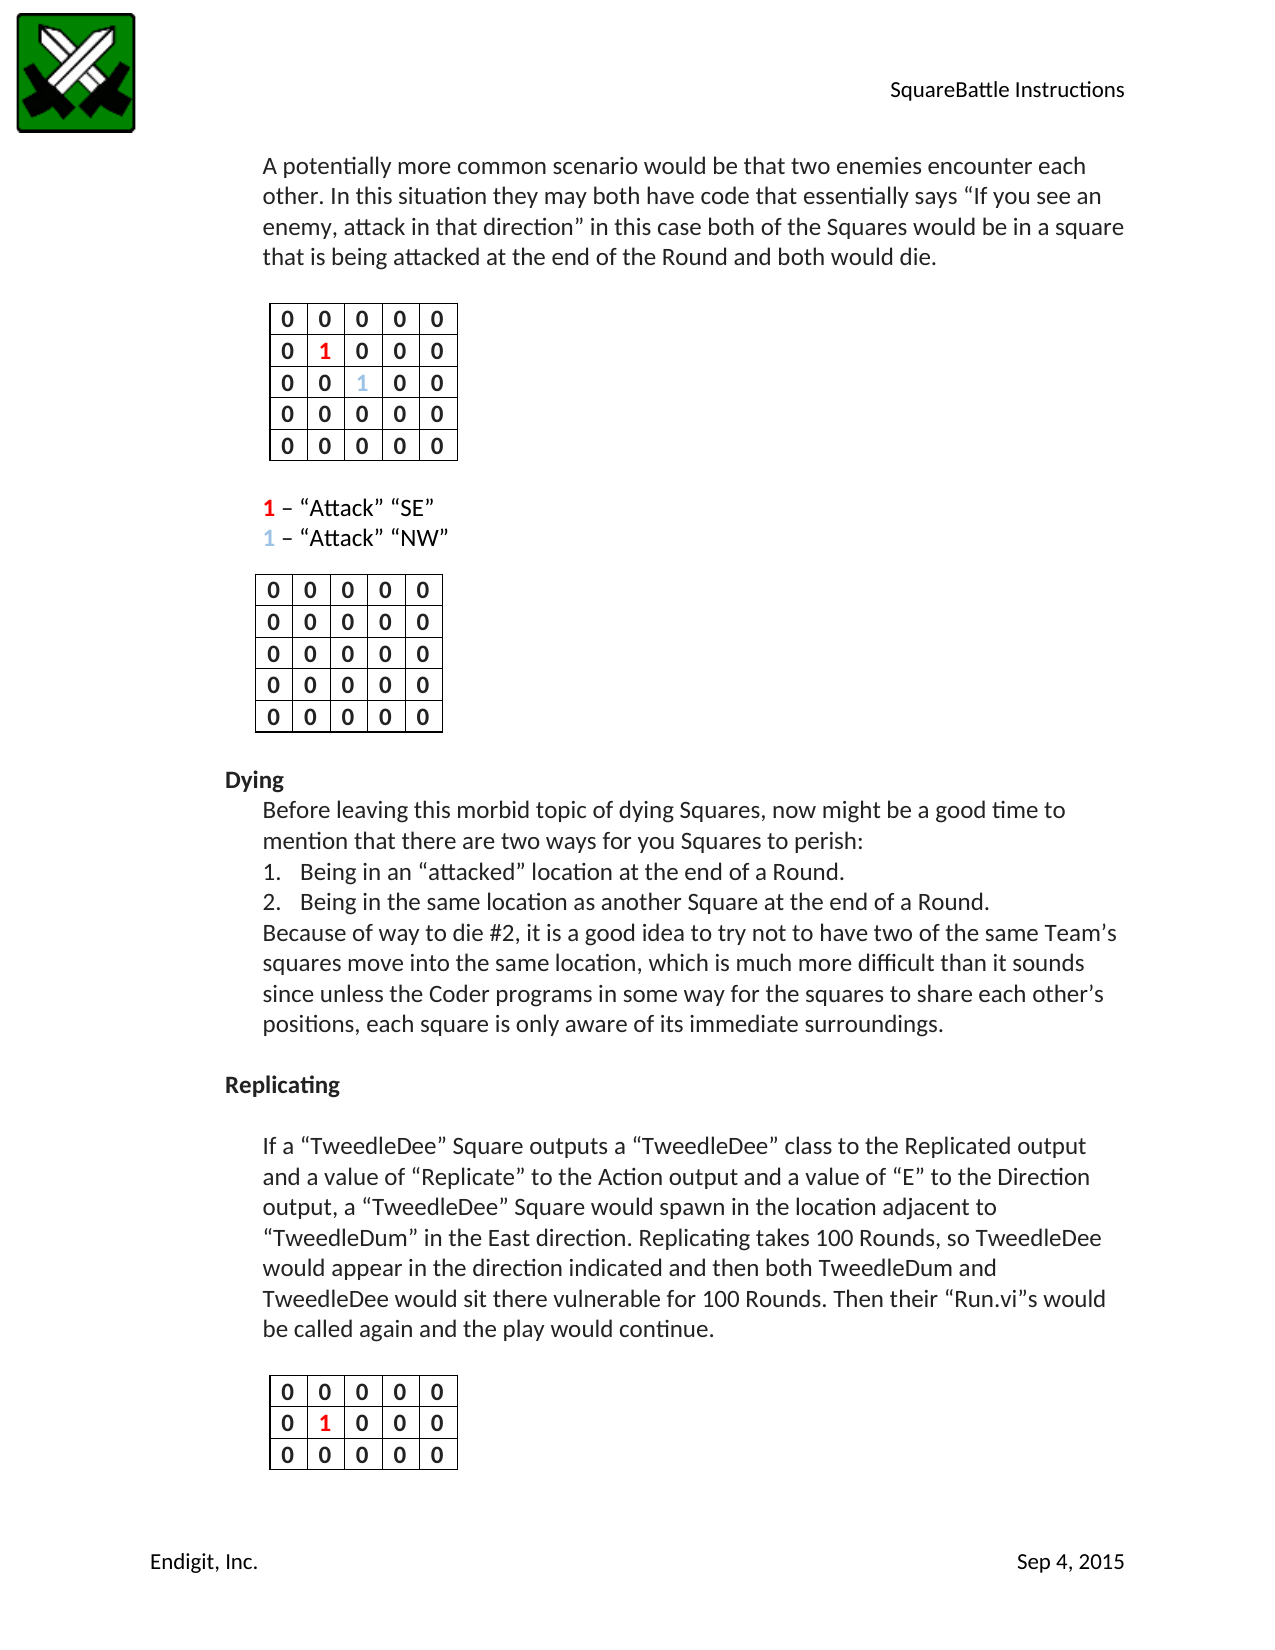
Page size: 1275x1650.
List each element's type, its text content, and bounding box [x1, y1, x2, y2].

table_header 0 [420, 304, 457, 334]
table_cell 0 [331, 669, 367, 700]
table_cell 1 [345, 367, 382, 397]
table_header 0 [308, 304, 344, 334]
table_header 0 [345, 1376, 382, 1406]
table_cell 0 [345, 1439, 382, 1469]
table_cell 0 [256, 638, 292, 668]
table_cell 0 [256, 701, 292, 731]
table_cell 0 [383, 335, 419, 366]
table_header 0 [271, 304, 307, 334]
table_cell 0 [331, 606, 367, 637]
table_cell 0 [271, 430, 307, 460]
table_cell 0 [293, 701, 330, 731]
table_cell 0 [420, 367, 457, 397]
table_header 0 [256, 575, 292, 605]
table_header 0 [308, 1376, 344, 1406]
table_cell 1 [308, 335, 344, 366]
table_cell 0 [420, 1439, 457, 1469]
table_cell 0 [383, 1439, 419, 1469]
table_cell 0 [368, 638, 405, 668]
list Before leaving this morbid topic of dying Squares, now might be a good time to mention that there are two ways for you Squares to perish: [262, 795, 1125, 856]
table_header 0 [383, 1376, 419, 1406]
table_header 0 [420, 1376, 457, 1406]
table_header 0 [271, 1376, 307, 1406]
list 1 – “Attack” “NW” [262, 522, 1125, 553]
list 1 – “Attack” “SE” [262, 492, 1125, 522]
table_cell 0 [406, 606, 442, 637]
table_cell 0 [406, 638, 442, 668]
picture [16, 13, 136, 133]
table_cell 0 [293, 638, 330, 668]
text Because of way to die #2, it is a good idea to try not to have two of the same Team’s squares move into the same location, which is much more difficult than it sounds since unless the Coder programs in some way for the squares to share each other’s positions, each square is only aware of its immediate surroundings. [262, 917, 1125, 1039]
table_cell 0 [368, 669, 405, 700]
table_cell 0 [308, 1439, 344, 1469]
table_cell 0 [368, 606, 405, 637]
table_cell 0 [271, 398, 307, 429]
table_cell 0 [331, 638, 367, 668]
table_cell 0 [256, 606, 292, 637]
table_header 0 [406, 575, 442, 605]
text Dying [150, 764, 1125, 795]
table_cell 0 [420, 430, 457, 460]
table_cell 0 [293, 669, 330, 700]
text Replicating [150, 1069, 1125, 1100]
table_cell 0 [308, 398, 344, 429]
table_header 0 [331, 575, 367, 605]
table_cell 0 [406, 701, 442, 731]
table_cell 0 [383, 367, 419, 397]
list If a “TweedleDee” Square outputs a “TweedleDee” class to the Replicated output and a value of “Replicate” to the Action output and a value of “E” to the Direction output, a “TweedleDee” Square would spawn in the location adjacent to “TweedleDum” in the East direction. Replicating takes 100 Rounds, so TweedleDee would appear in the direction indicated and then both TweedleDum and TweedleDee would sit there vulnerable for 100 Rounds. Then their “Run.vi”s would be called again and the play would continue. [262, 1130, 1125, 1344]
table_cell 0 [331, 701, 367, 731]
table_cell 0 [406, 669, 442, 700]
table_cell 0 [293, 606, 330, 637]
table_header 0 [293, 575, 330, 605]
table_cell 0 [420, 1407, 457, 1438]
table_header 0 [383, 304, 419, 334]
list A potentially more common scenario would be that two enemies encounter each other. In this situation they may both have code that essentially says “If you see an enemy, attack in that direction” in this case both of the Squares would be in a square that is being attacked at the end of the Round and both would die. [262, 150, 1125, 272]
list Being in the same location as another Square at the end of a Round. [262, 886, 1125, 917]
table_cell 0 [383, 1407, 419, 1438]
table_cell 0 [271, 367, 307, 397]
table_cell 0 [271, 1439, 307, 1469]
table_header 0 [368, 575, 405, 605]
table_cell 0 [256, 669, 292, 700]
table_cell 0 [345, 1407, 382, 1438]
table_cell 0 [368, 701, 405, 731]
table_cell 1 [308, 1407, 344, 1438]
table_cell 0 [308, 430, 344, 460]
table_cell 0 [420, 398, 457, 429]
table_cell 0 [383, 430, 419, 460]
table_cell 0 [345, 430, 382, 460]
list Being in an “attacked” location at the end of a Round. [262, 856, 1125, 886]
table_cell 0 [271, 1407, 307, 1438]
table_cell 0 [271, 335, 307, 366]
table_cell 0 [345, 398, 382, 429]
table_cell 0 [308, 367, 344, 397]
table_cell 0 [420, 335, 457, 366]
table_header 0 [345, 304, 382, 334]
table_cell 0 [383, 398, 419, 429]
table_cell 0 [345, 335, 382, 366]
